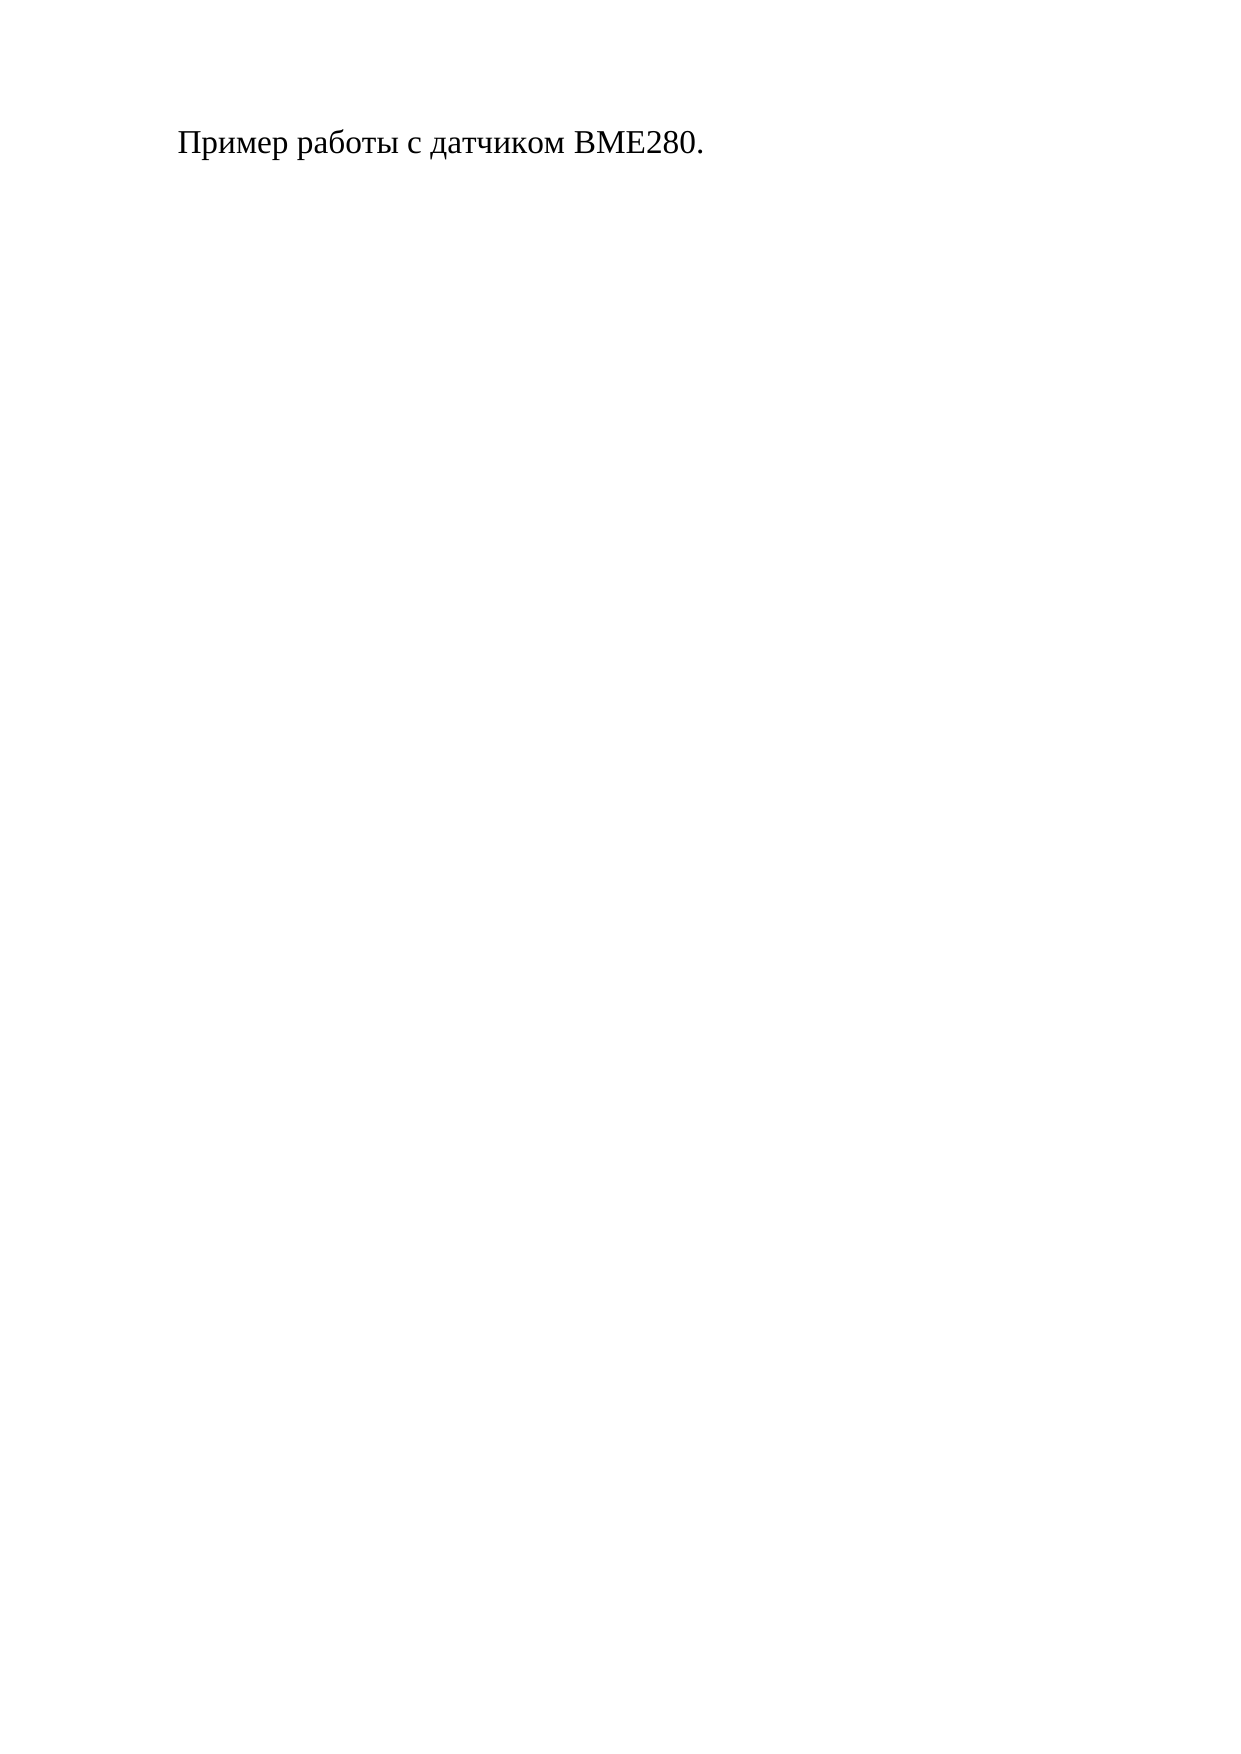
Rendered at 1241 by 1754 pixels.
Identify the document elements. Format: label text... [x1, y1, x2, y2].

subtitle Пример работы с датчиком BME280. [177, 122, 1152, 161]
